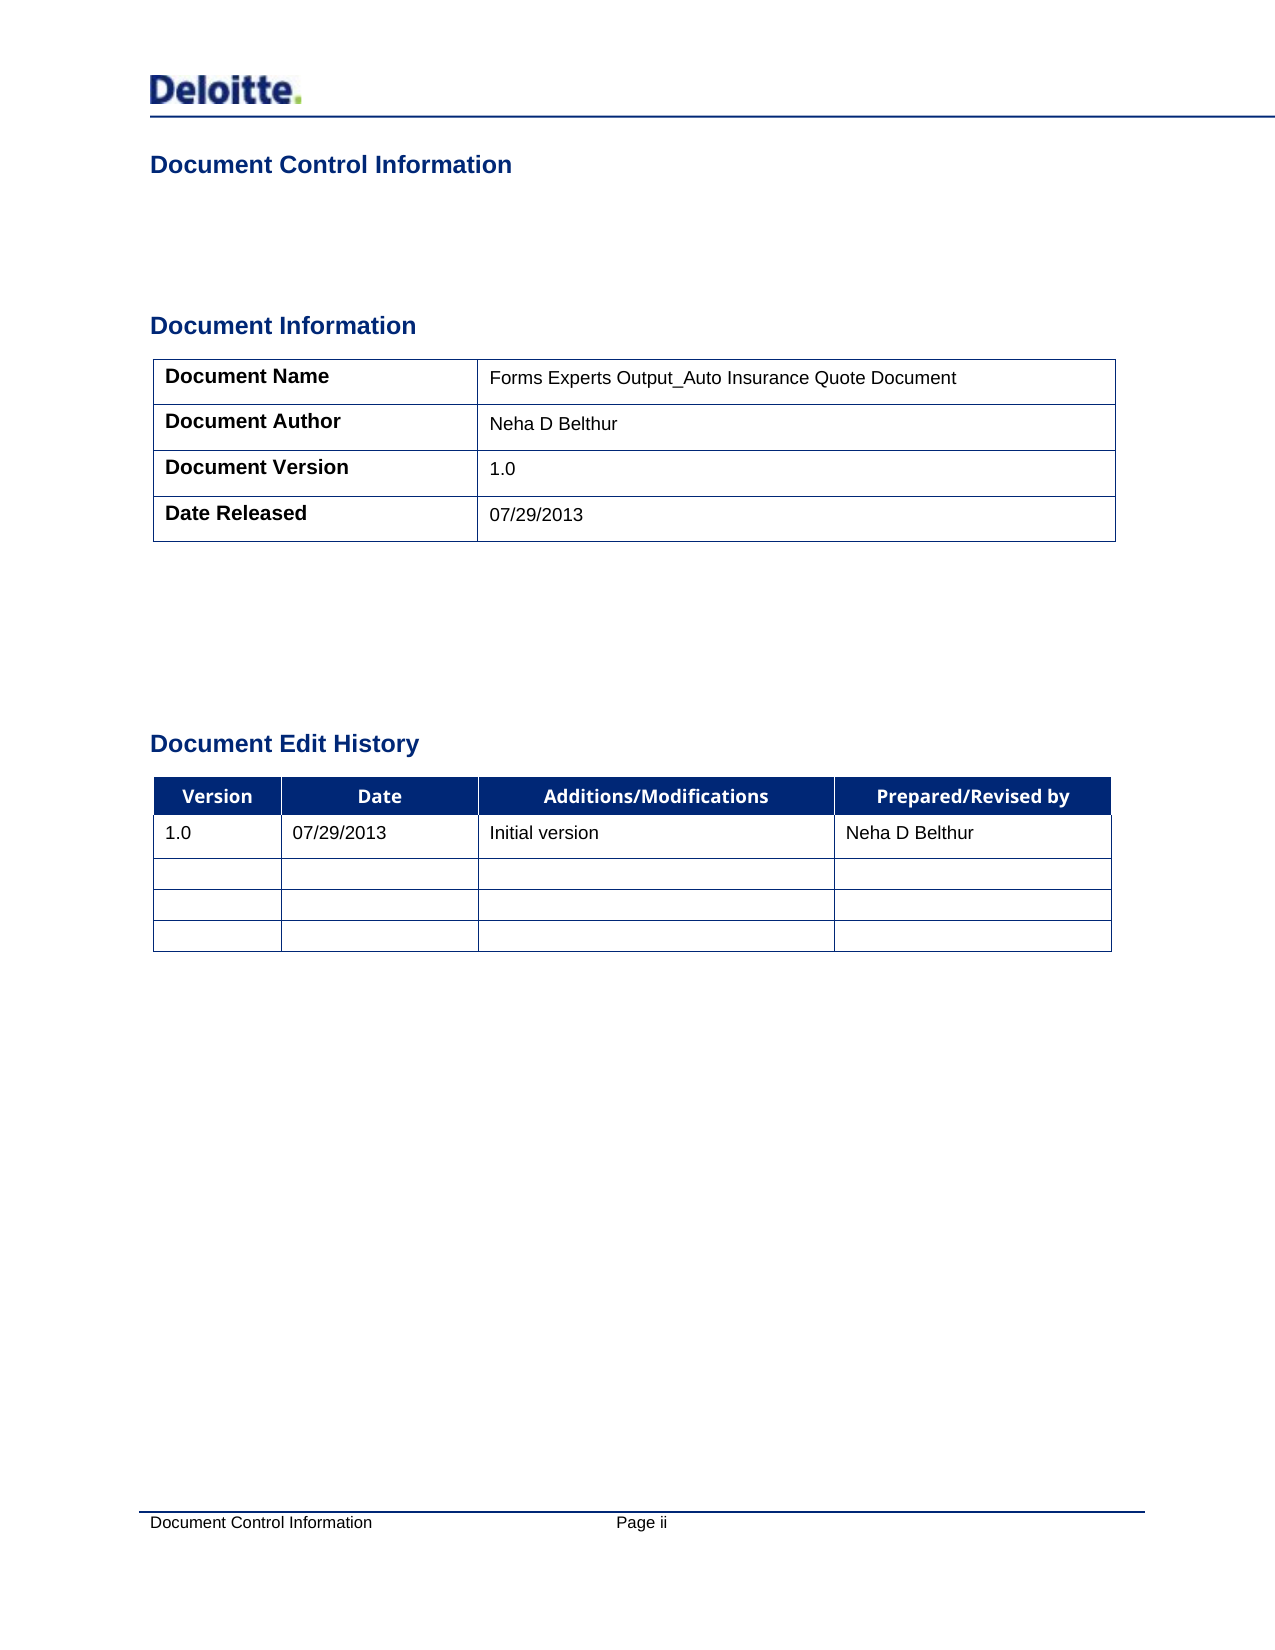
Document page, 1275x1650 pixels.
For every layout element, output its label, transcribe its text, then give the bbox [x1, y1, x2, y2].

table_cell Document Author [154, 405, 477, 450]
table_cell 07/29/2013 [478, 497, 1115, 541]
table_cell [154, 890, 281, 920]
table_cell [479, 890, 834, 920]
table_cell 1.0 [154, 816, 281, 858]
table_cell Neha D Belthur [835, 816, 1111, 858]
table_cell Date Released [154, 497, 477, 541]
table_cell [154, 859, 281, 889]
table_cell [282, 921, 478, 951]
table_cell [479, 859, 834, 889]
table_cell Document Version [154, 451, 477, 496]
table_header Date [282, 777, 478, 815]
table_cell [835, 890, 1111, 920]
table_cell [282, 890, 478, 920]
table_cell [835, 859, 1111, 889]
table_header Version [154, 777, 281, 815]
text Document Edit History [150, 728, 1125, 757]
table_cell Neha D Belthur [478, 405, 1115, 450]
table_cell [479, 921, 834, 951]
table_header Prepared/Revised by [835, 777, 1111, 815]
table_cell 1.0 [478, 451, 1115, 496]
table_header Additions/Modifications [479, 777, 834, 815]
text Document Control Information [150, 150, 1125, 179]
table_cell [154, 921, 281, 951]
table_cell 07/29/2013 [282, 816, 478, 858]
table_cell [835, 921, 1111, 951]
table_header Document Name [154, 360, 477, 404]
table_cell [282, 859, 478, 889]
picture [150, 75, 302, 104]
table_header Forms Experts Output_Auto Insurance Quote Document [478, 360, 1115, 404]
text Document Information [150, 311, 1125, 340]
table_cell Initial version [479, 816, 834, 858]
